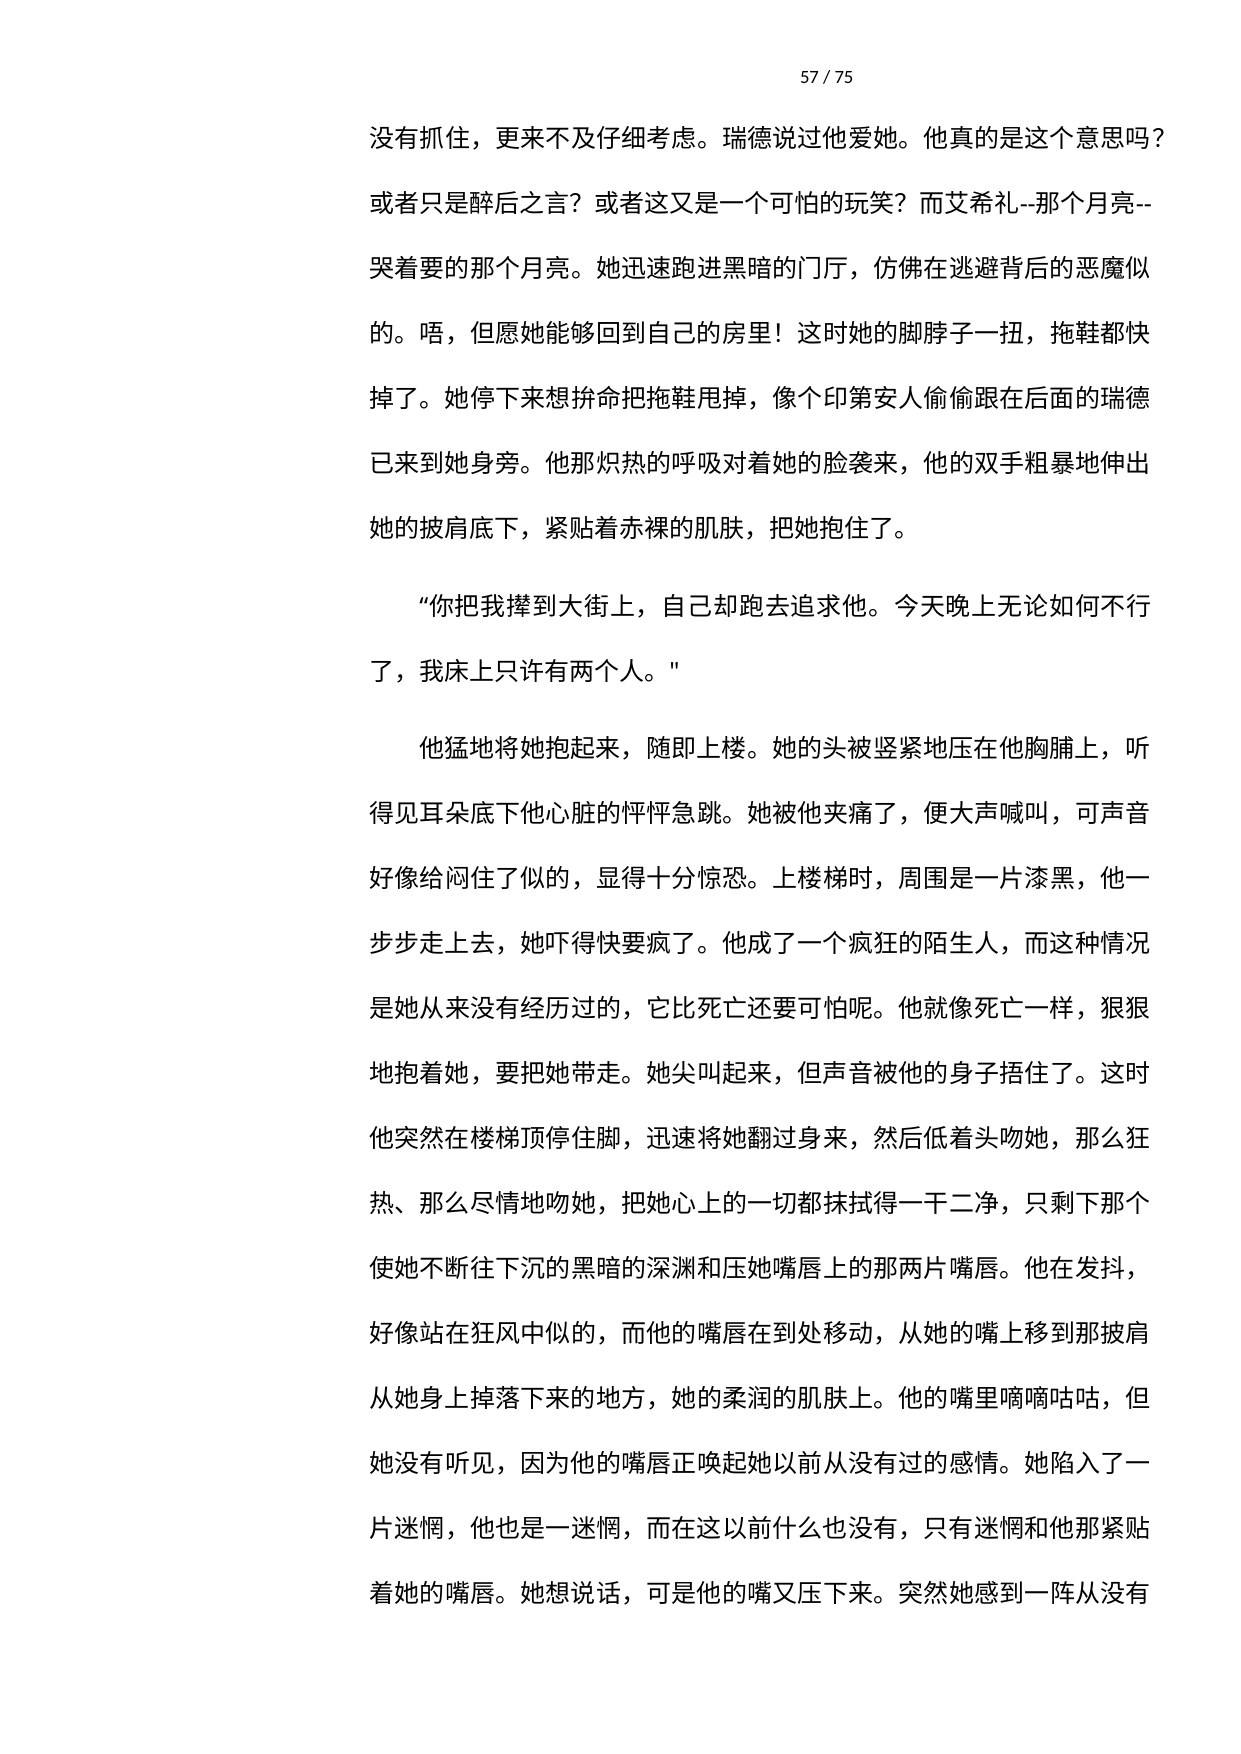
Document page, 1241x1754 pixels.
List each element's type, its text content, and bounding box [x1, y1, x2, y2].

text “你把我撵到大街上，自己却跑去追求他。今天晚上无论如何不行了，我床上只许有两个人。" [369, 572, 1152, 702]
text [369, 714, 1152, 1624]
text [369, 104, 1152, 559]
